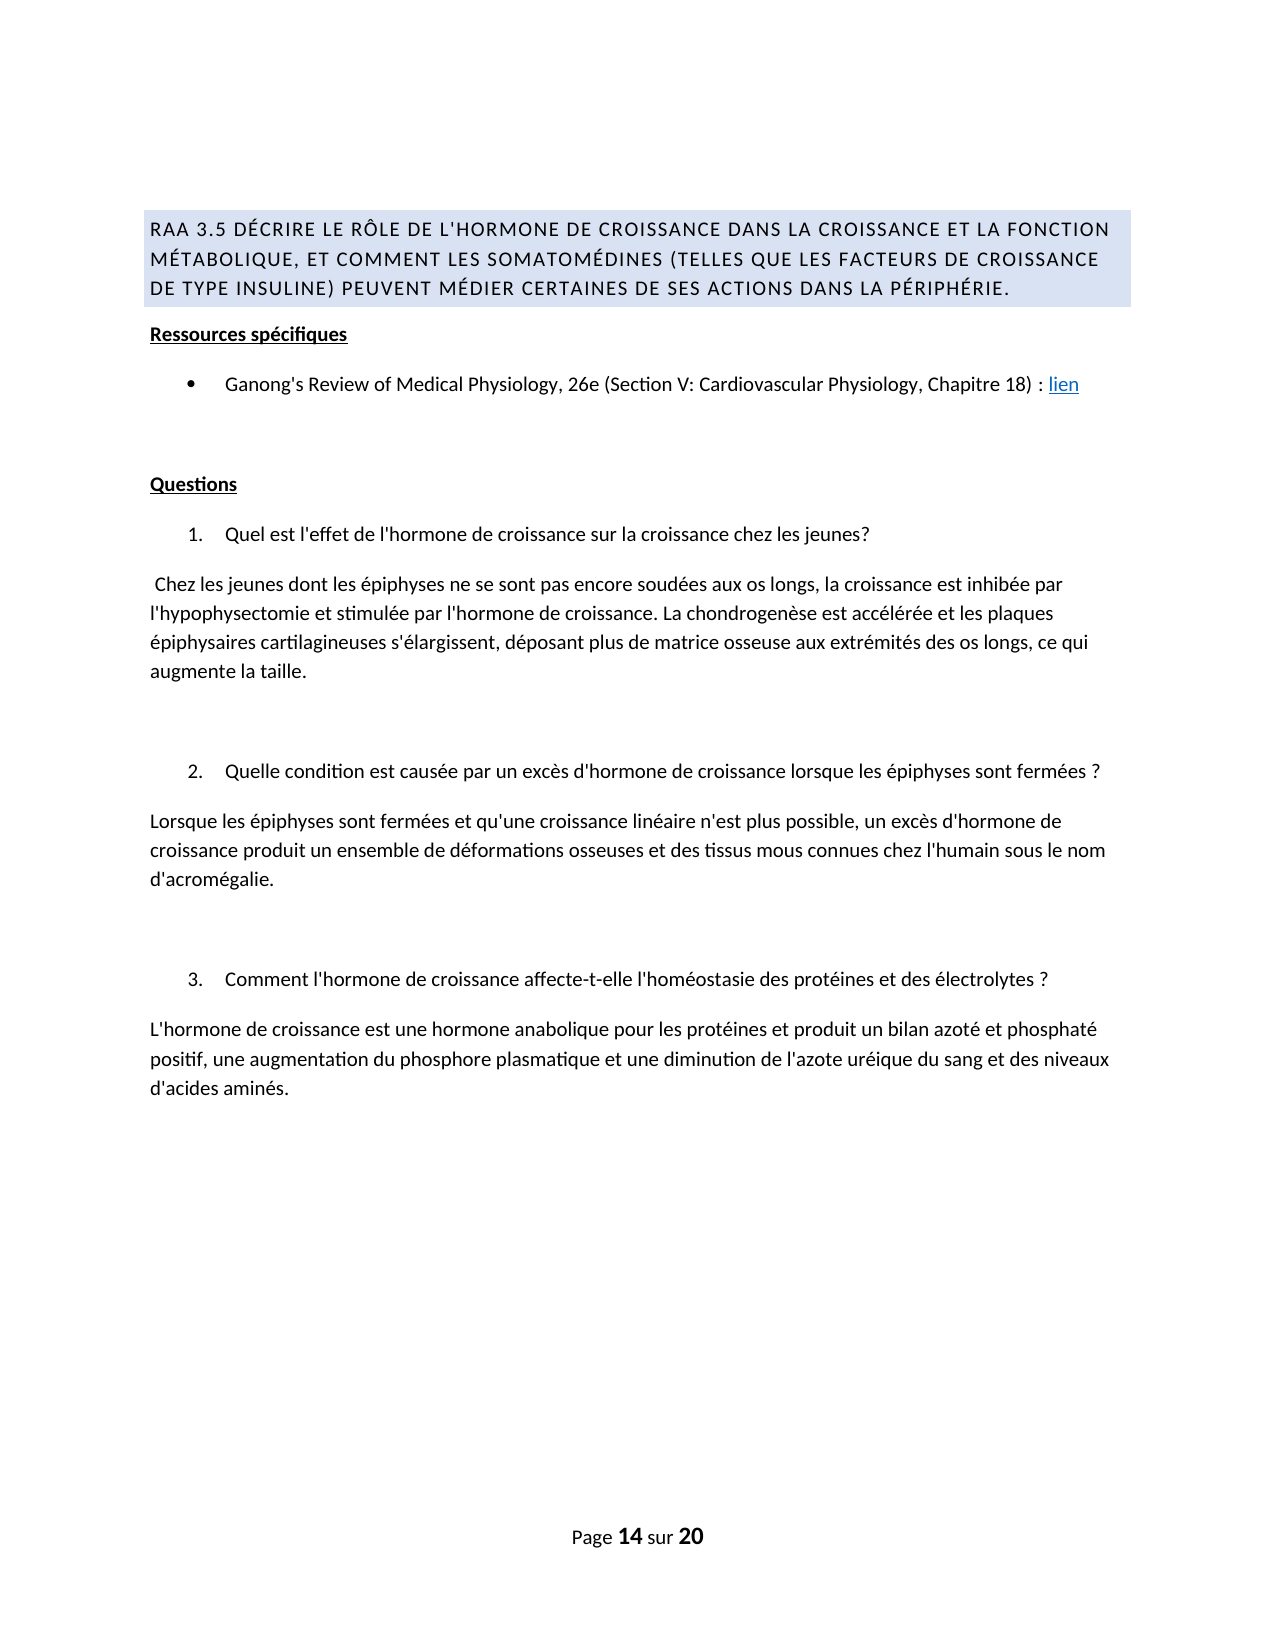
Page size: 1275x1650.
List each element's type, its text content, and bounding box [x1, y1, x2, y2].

subtitle RAA 3.5 Décrire le rôle de l'hormone de croissance dans la croissance et la fonction métabolique, et comment les somatomédines (telles que les facteurs de croissance de type insuline) peuvent médier certaines de ses actions dans la périphérie. [150, 217, 1125, 300]
text L'hormone de croissance est une hormone anabolique pour les protéines et produit un bilan azoté et phosphaté positif, une augmentation du phosphore plasmatique et une diminution de l'azote uréique du sang et des niveaux d'acides aminés. [150, 1017, 1125, 1100]
list Quel est l'effet de l'hormone de croissance sur la croissance chez les jeunes? [187, 521, 1125, 546]
list Ganong's Review of Medical Physiology, 26e (Section V: Cardiovascular Physiology, Chapitre 18) : lien [187, 371, 1125, 396]
text Lorsque les épiphyses sont fermées et qu'une croissance linéaire n'est plus possible, un excès d'hormone de croissance produit un ensemble de déformations osseuses et des tissus mous connues chez l'humain sous le nom d'acromégalie. [150, 808, 1125, 892]
list Quelle condition est causée par un excès d'hormone de croissance lorsque les épiphyses sont fermées ? [187, 758, 1125, 784]
text Ressources spécifiques [150, 321, 1125, 346]
list Comment l'hormone de croissance affecte-t-elle l'homéostasie des protéines et des électrolytes ? [187, 967, 1125, 992]
text Questions [150, 471, 1125, 496]
text Chez les jeunes dont les épiphyses ne se sont pas encore soudées aux os longs, la croissance est inhibée par l'hypophysectomie et stimulée par l'hormone de croissance. La chondrogenèse est accélérée et les plaques épiphysaires cartilagineuses s'élargissent, déposant plus de matrice osseuse aux extrémités des os longs, ce qui augmente la taille. [150, 571, 1125, 684]
